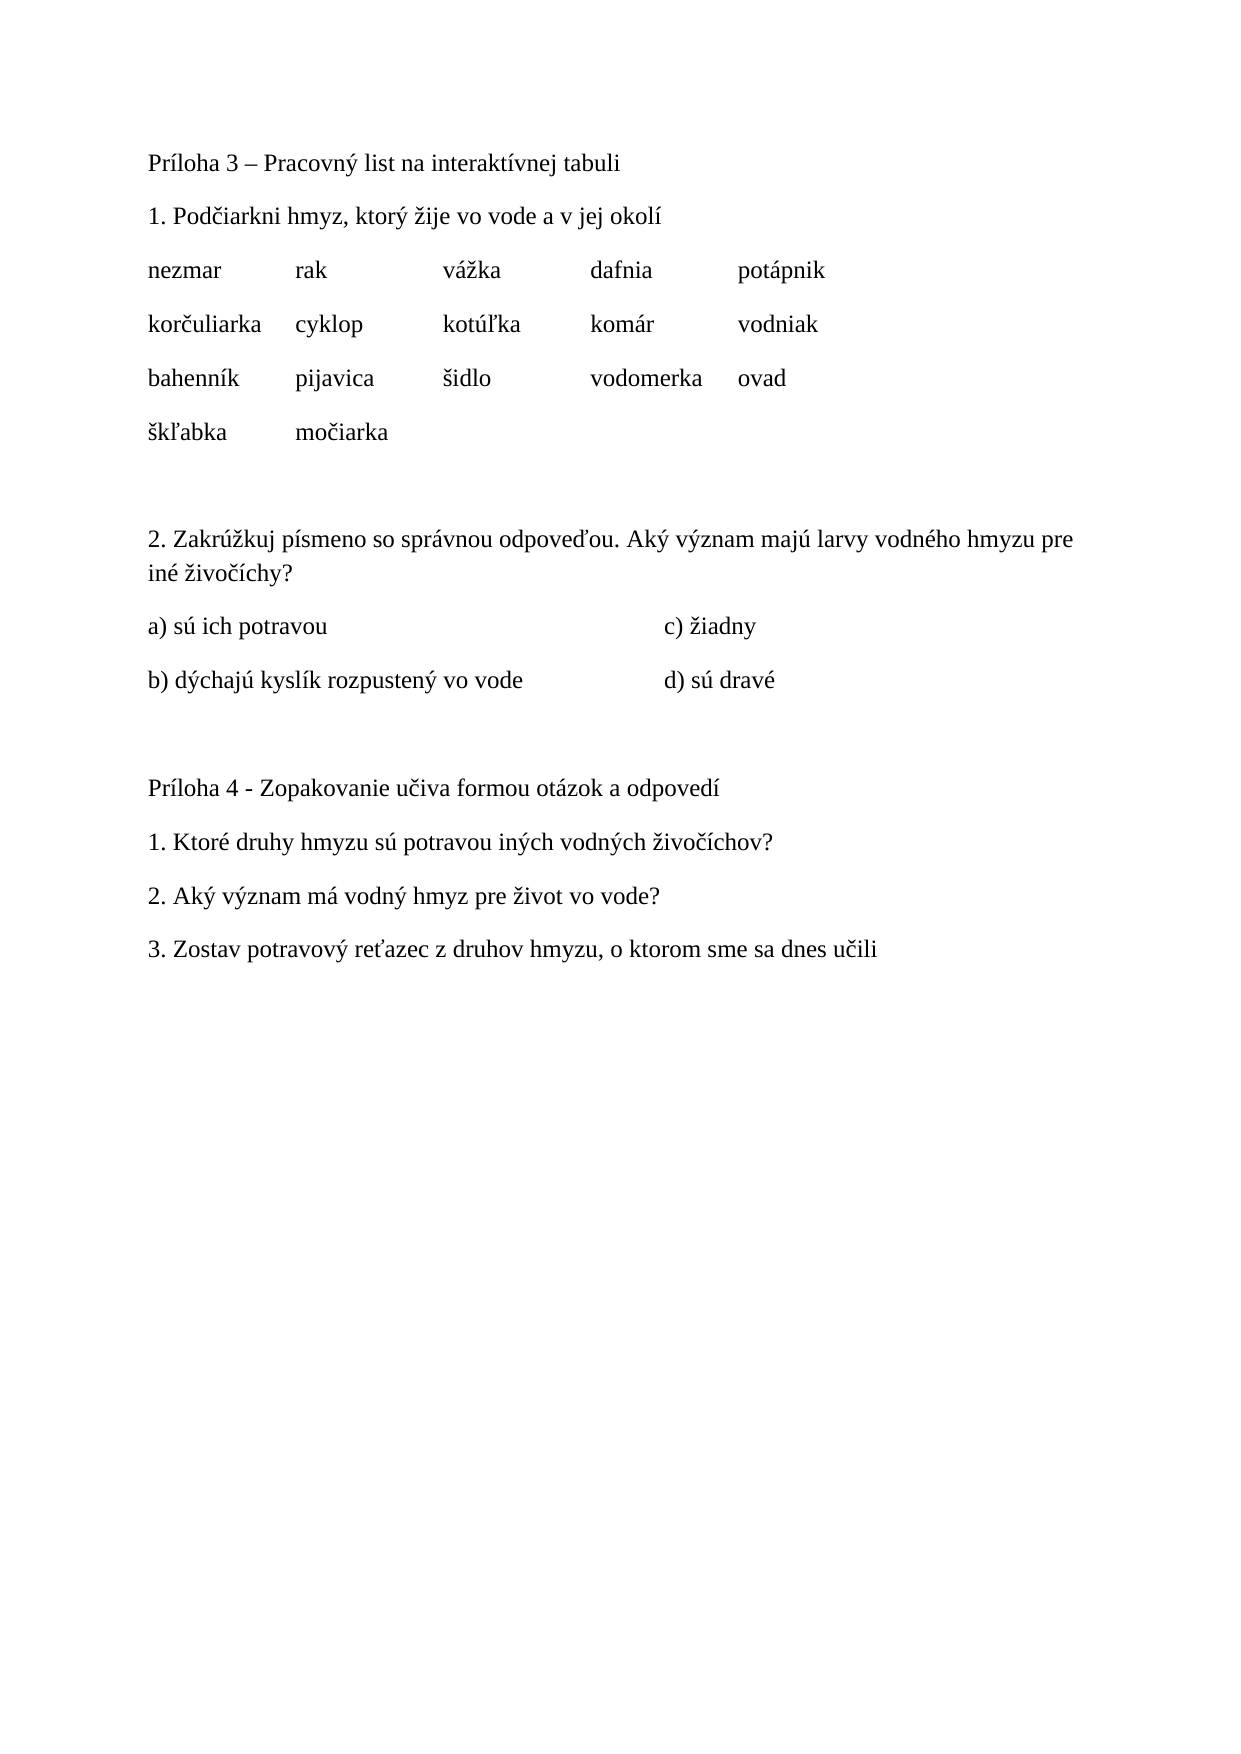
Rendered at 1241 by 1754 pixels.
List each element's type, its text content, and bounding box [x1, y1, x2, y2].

text 2. Aký význam má vodný hmyz pre život vo vode? [148, 881, 1093, 909]
text korčuliarka cyklop kotúľka komár vodniak [148, 309, 1093, 338]
text Príloha 3 – Pracovný list na interaktívnej tabuli [148, 148, 1093, 176]
text bahenník pijavica šidlo vodomerka ovad [148, 363, 1093, 392]
text 1. Podčiarkni hmyz, ktorý žije vo vode a v jej okolí [148, 201, 1093, 230]
text škľabka močiarka [148, 417, 1093, 446]
text nezmar rak vážka dafnia potápnik [148, 255, 1093, 284]
text 1. Ktoré druhy hmyzu sú potravou iných vodných živočíchov? [148, 827, 1093, 856]
text b) dýchajú kyslík rozpustený vo vode d) sú dravé [148, 665, 1093, 694]
text a) sú ich potravou c) žiadny [148, 611, 1093, 640]
text 3. Zostav potravový reťazec z druhov hmyzu, o ktorom sme sa dnes učili [148, 934, 1093, 963]
text Príloha 4 - Zopakovanie učiva formou otázok a odpovedí [148, 773, 1093, 802]
text 2. Zakrúžkuj písmeno so správnou odpoveďou. Aký význam majú larvy vodného hmyzu pre iné živočíchy? [148, 524, 1093, 586]
